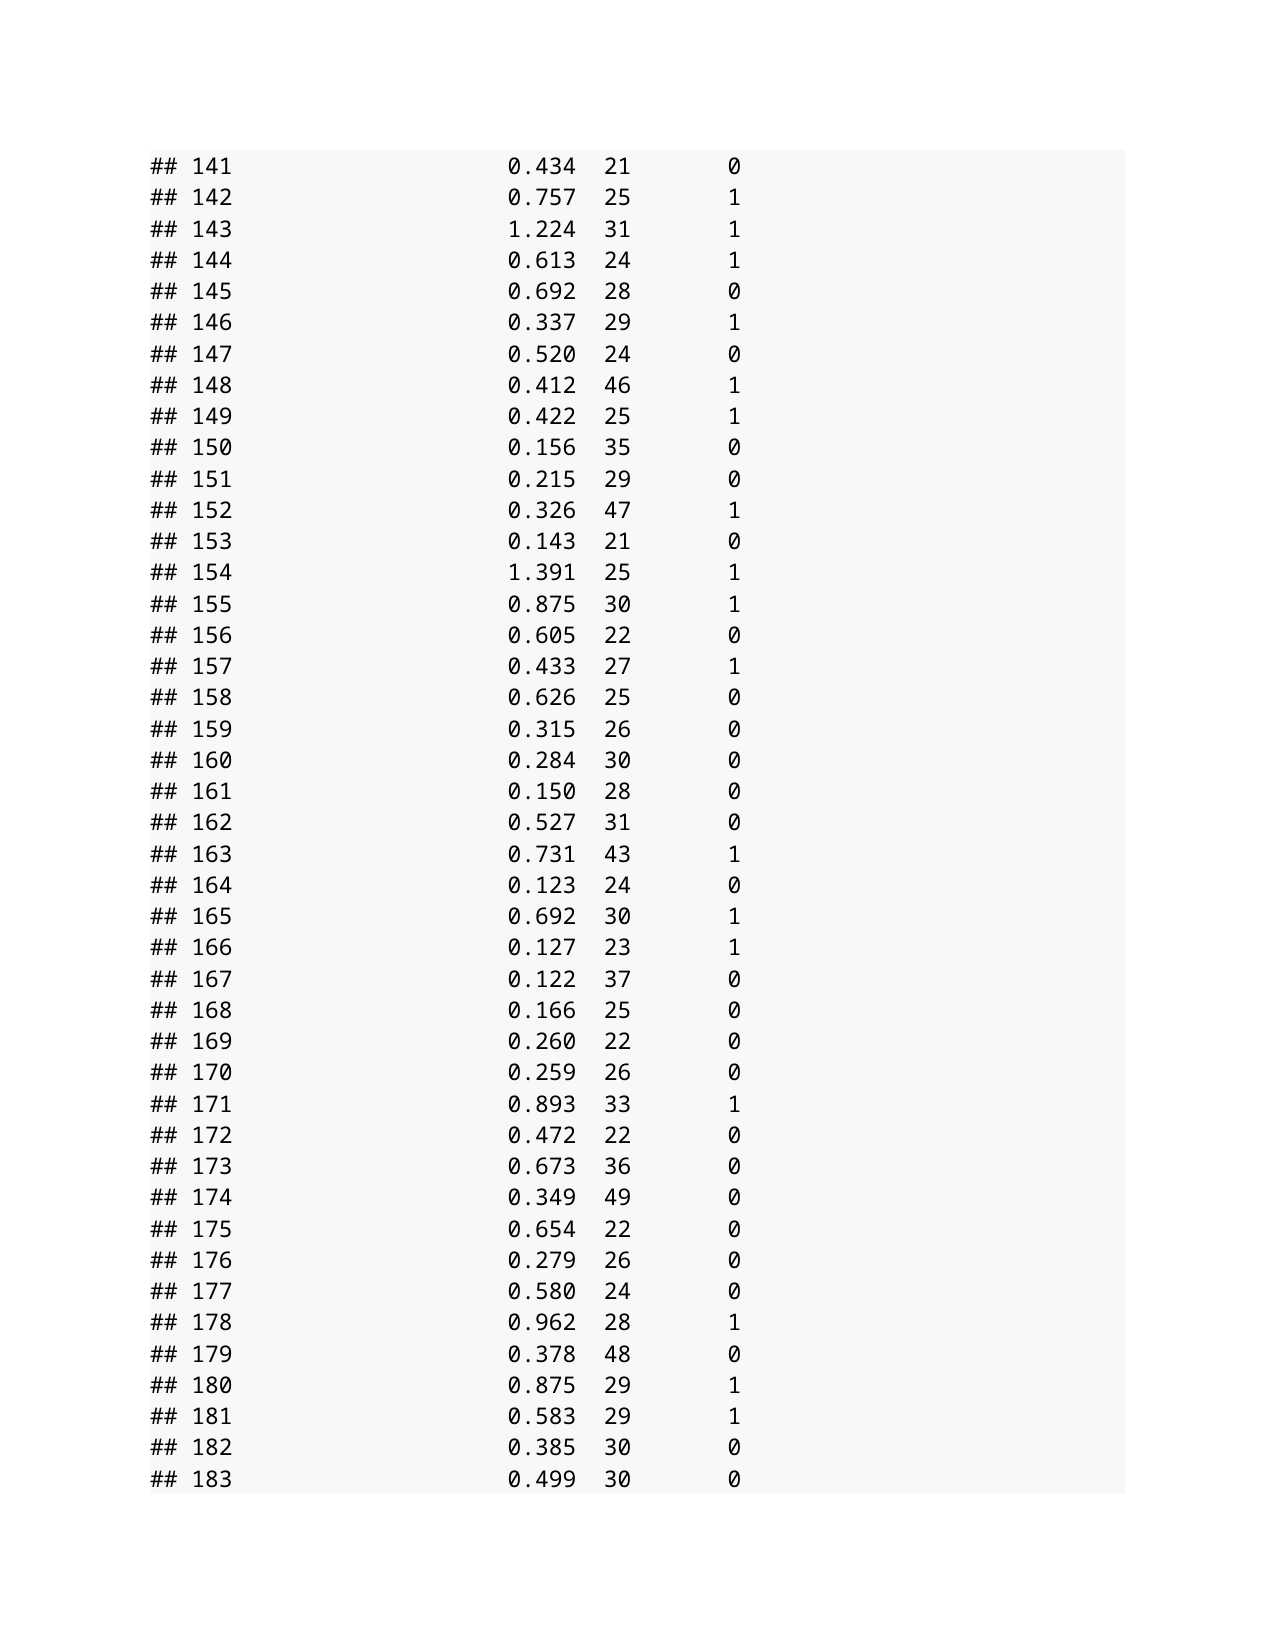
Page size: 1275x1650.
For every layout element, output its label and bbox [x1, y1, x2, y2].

text [150, 150, 1125, 1494]
